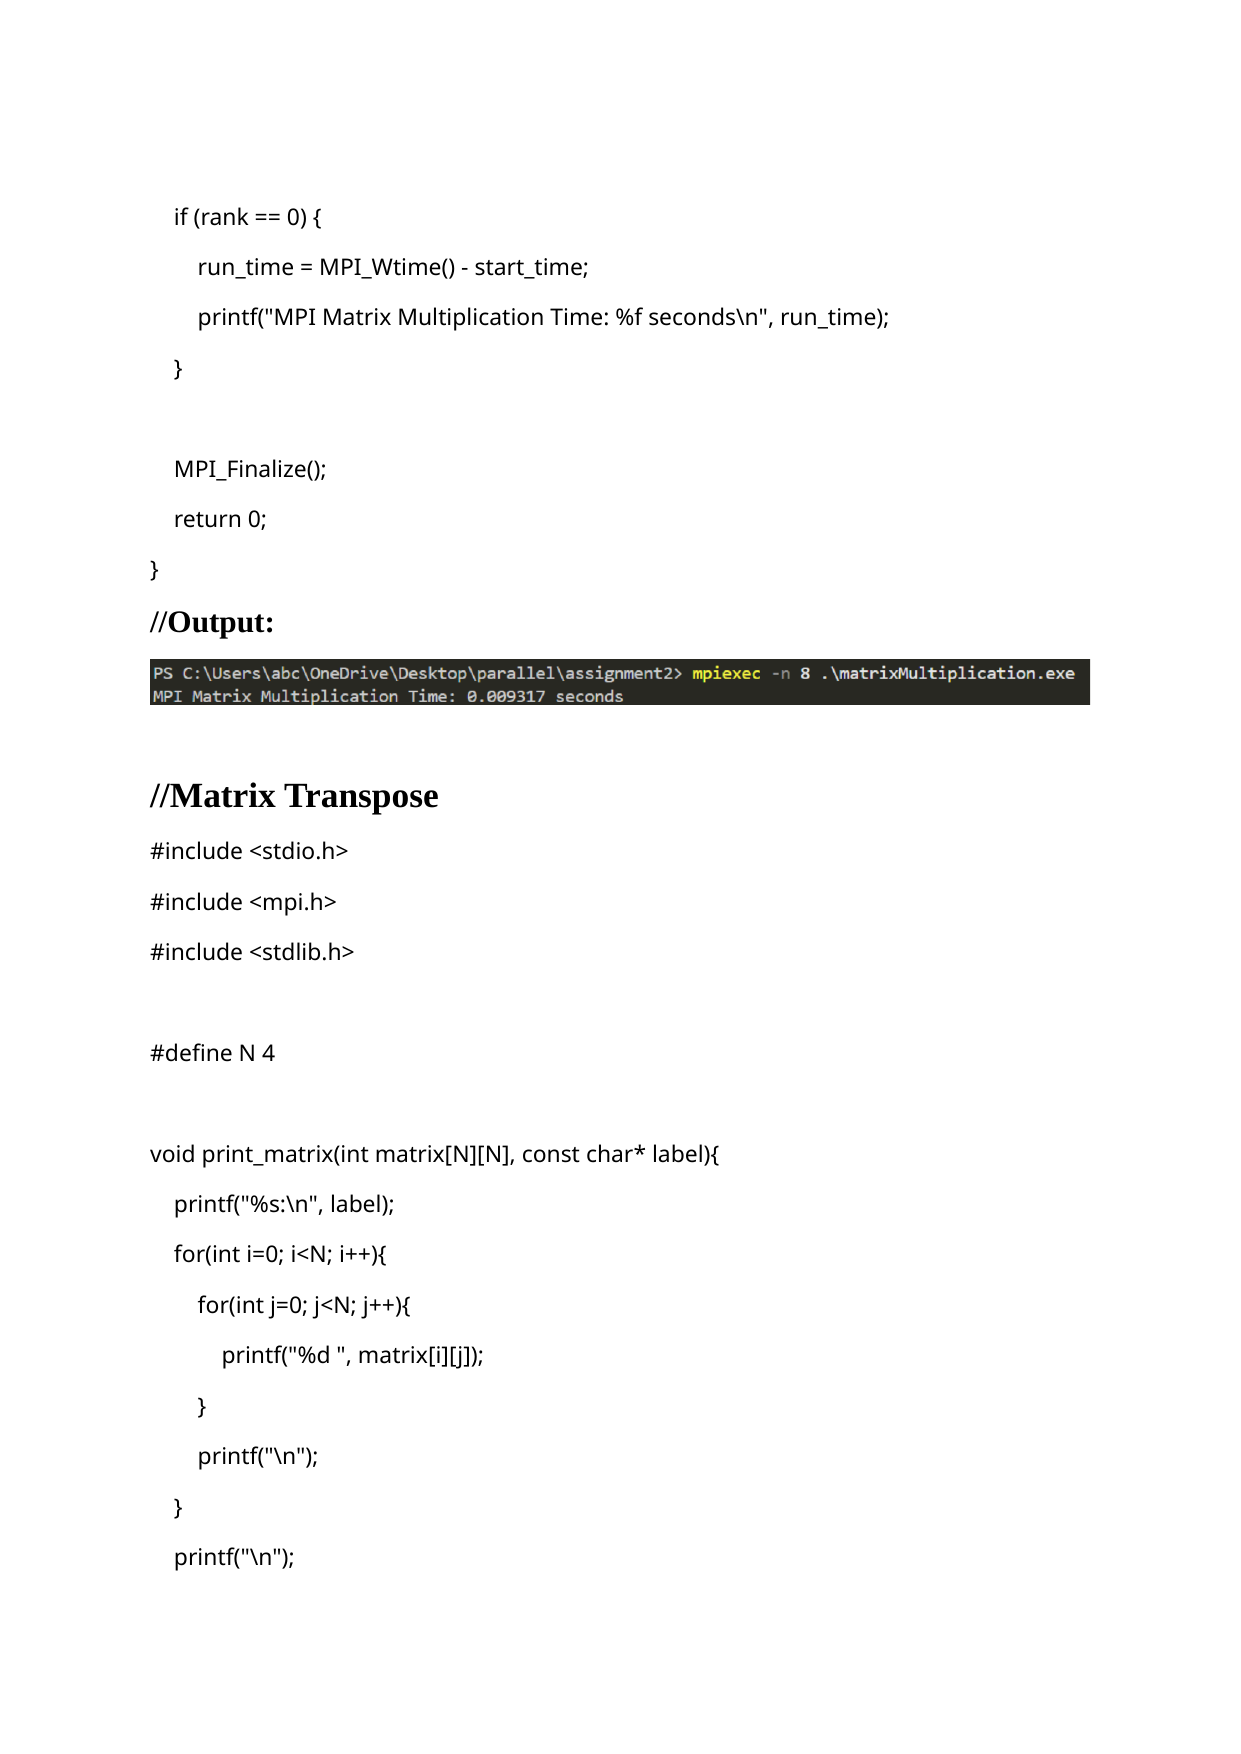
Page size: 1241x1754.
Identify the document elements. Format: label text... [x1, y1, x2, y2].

text } [150, 1389, 1090, 1421]
text return 0; [150, 503, 1090, 534]
text #include <stdlib.h> [150, 936, 1090, 967]
text //Output: [150, 604, 1090, 640]
text printf("%s:\n", label); [150, 1188, 1090, 1219]
text #include <mpi.h> [150, 885, 1090, 917]
picture [150, 659, 1091, 705]
text for(int i=0; i<N; i++){ [150, 1238, 1090, 1269]
text } [150, 352, 1090, 383]
text } [150, 1490, 1090, 1522]
text for(int j=0; j<N; j++){ [150, 1289, 1090, 1320]
text printf("\n"); [150, 1440, 1090, 1471]
text run_time = MPI_Wtime() - start_time; [150, 251, 1090, 282]
text void print_matrix(int matrix[N][N], const char* label){ [150, 1137, 1090, 1169]
text printf("%d ", matrix[i][j]); [150, 1339, 1090, 1370]
text printf("\n"); [150, 1541, 1090, 1572]
text printf("MPI Matrix Multiplication Time: %f seconds\n", run_time); [150, 301, 1090, 332]
text } [150, 553, 1090, 584]
text #define N 4 [150, 1037, 1090, 1068]
text MPI_Finalize(); [150, 452, 1090, 484]
text #include <stdio.h> [150, 835, 1090, 866]
text //Matrix Transpose [150, 774, 1090, 815]
text if (rank == 0) { [150, 200, 1090, 232]
